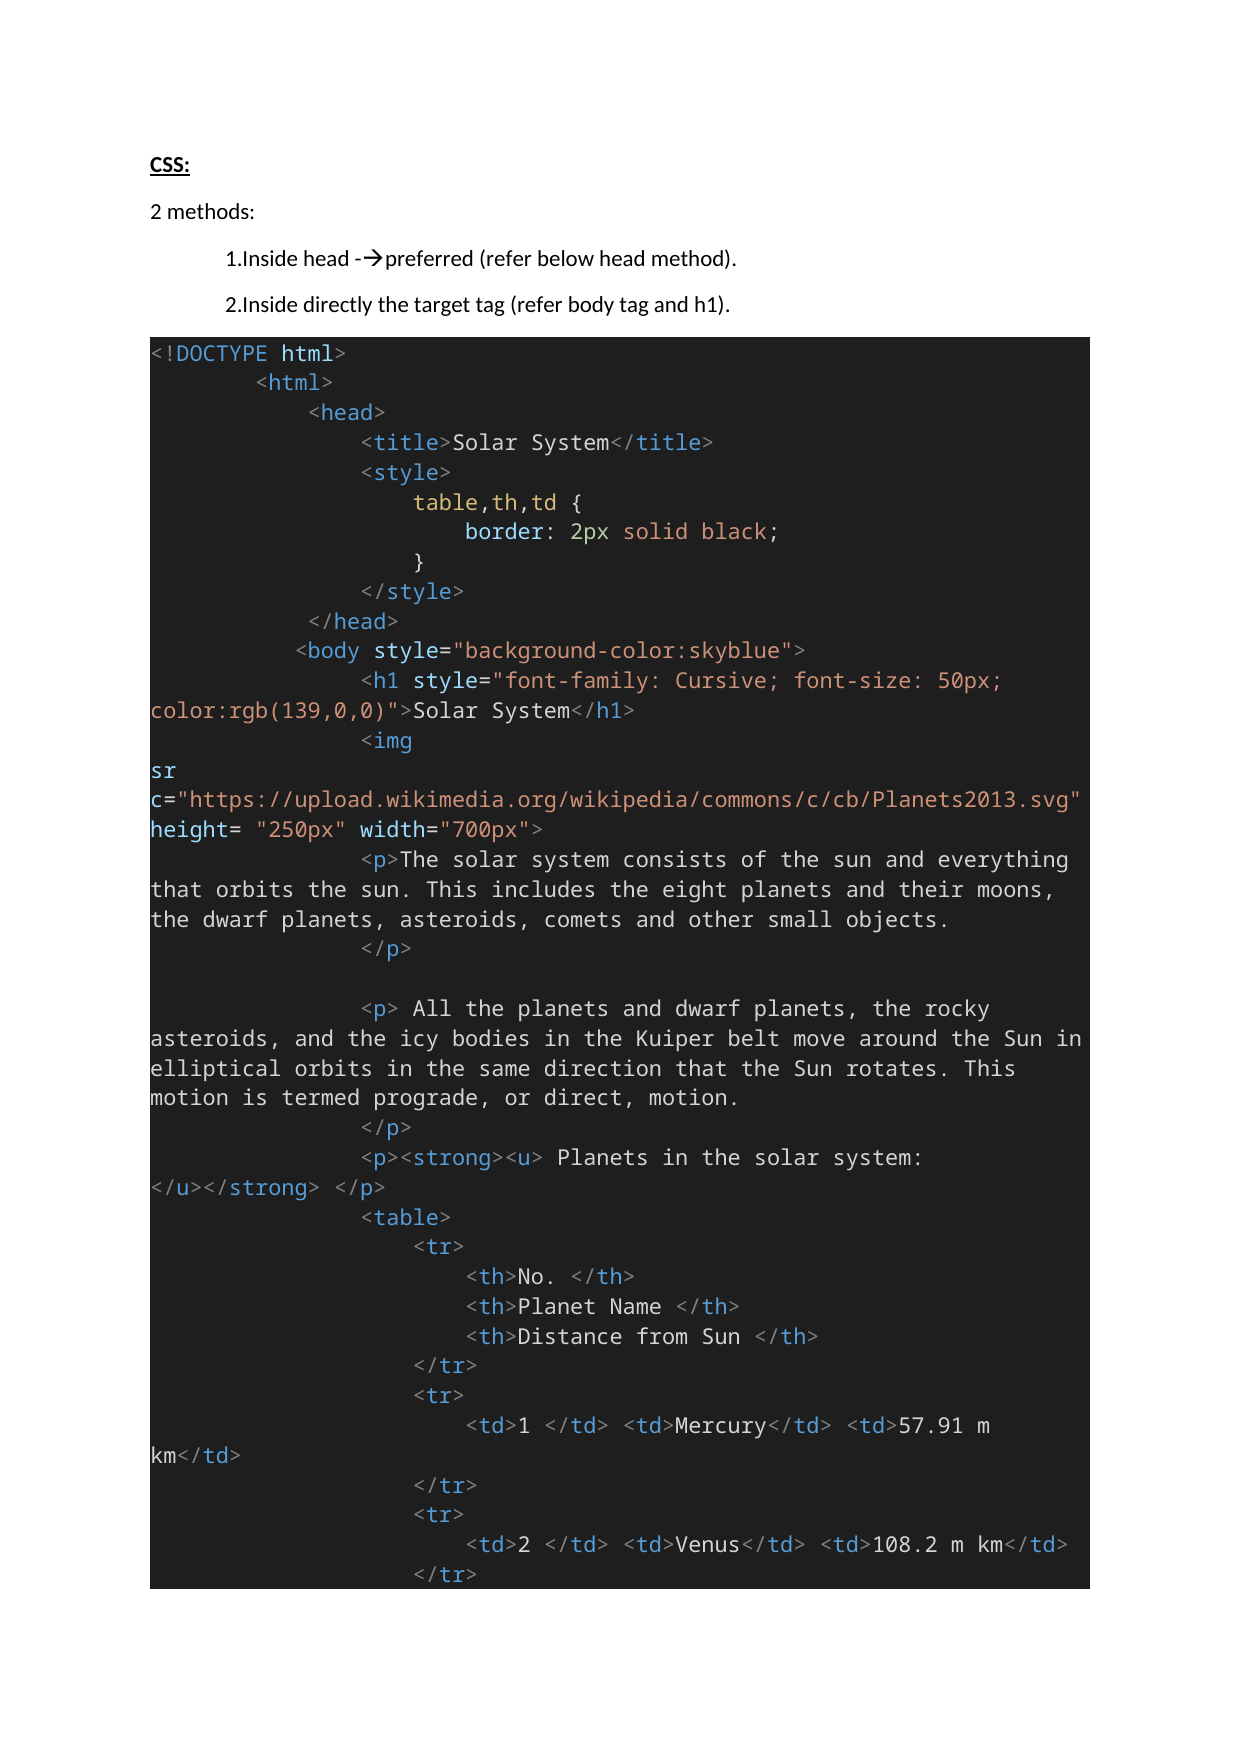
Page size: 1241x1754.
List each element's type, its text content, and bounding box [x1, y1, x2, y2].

text } [150, 546, 1090, 576]
text table,th,td { [150, 486, 1090, 516]
text <p>The solar system consists of the sun and everything that orbits the sun. This includes the eight planets and their moons, the dwarf planets, asteroids, comets and other small objects. [150, 844, 1090, 933]
text <p><strong><u> Planets in the solar system: </u></strong> </p> [150, 1142, 1090, 1201]
text </tr> [150, 1559, 1090, 1589]
text 2.Inside directly the target tag (refer body tag and h1). [150, 291, 1090, 319]
text </tr> [150, 1469, 1090, 1499]
text <body style="background-color:skyblue"> [150, 635, 1090, 665]
text 2 methods: [150, 197, 1090, 225]
text <th>Planet Name </th> [150, 1291, 1090, 1321]
text </tr> [150, 1350, 1090, 1380]
text </head> [150, 606, 1090, 635]
text CSS: [150, 150, 1090, 178]
text <th>Distance from Sun </th> [150, 1321, 1090, 1350]
text <title>Solar System</title> [150, 427, 1090, 457]
text </p> [150, 933, 1090, 963]
text <img src="https://upload.wikimedia.org/wikipedia/commons/c/cb/Planets2013.svg" height= "250px" width="700px"> [150, 725, 1090, 844]
text <tr> [150, 1231, 1090, 1261]
text <html> [150, 367, 1090, 397]
text <h1 style="font-family: Cursive; font-size: 50px; color:rgb(139,0,0)">Solar System</h1> [150, 665, 1090, 725]
text 1.Inside head -preferred (refer below head method). [150, 244, 1090, 272]
text <style> [150, 457, 1090, 486]
text <th>No. </th> [150, 1261, 1090, 1291]
text <tr> [150, 1380, 1090, 1410]
text </p> [150, 1112, 1090, 1142]
text <td>1 </td> <td>Mercury</td> <td>57.91 m km</td> [150, 1410, 1090, 1469]
text <!DOCTYPE html> [150, 337, 1090, 367]
text <table> [150, 1201, 1090, 1231]
text </style> [150, 576, 1090, 606]
text <p> All the planets and dwarf planets, the rocky asteroids, and the icy bodies in the Kuiper belt move around the Sun in elliptical orbits in the same direction that the Sun rotates. This motion is termed prograde, or direct, motion. [150, 993, 1090, 1112]
text border: 2px solid black; [150, 516, 1090, 546]
text <td>2 </td> <td>Venus</td> <td>108.2 m km</td> [150, 1529, 1090, 1559]
text <head> [150, 397, 1090, 427]
text <tr> [150, 1499, 1090, 1529]
